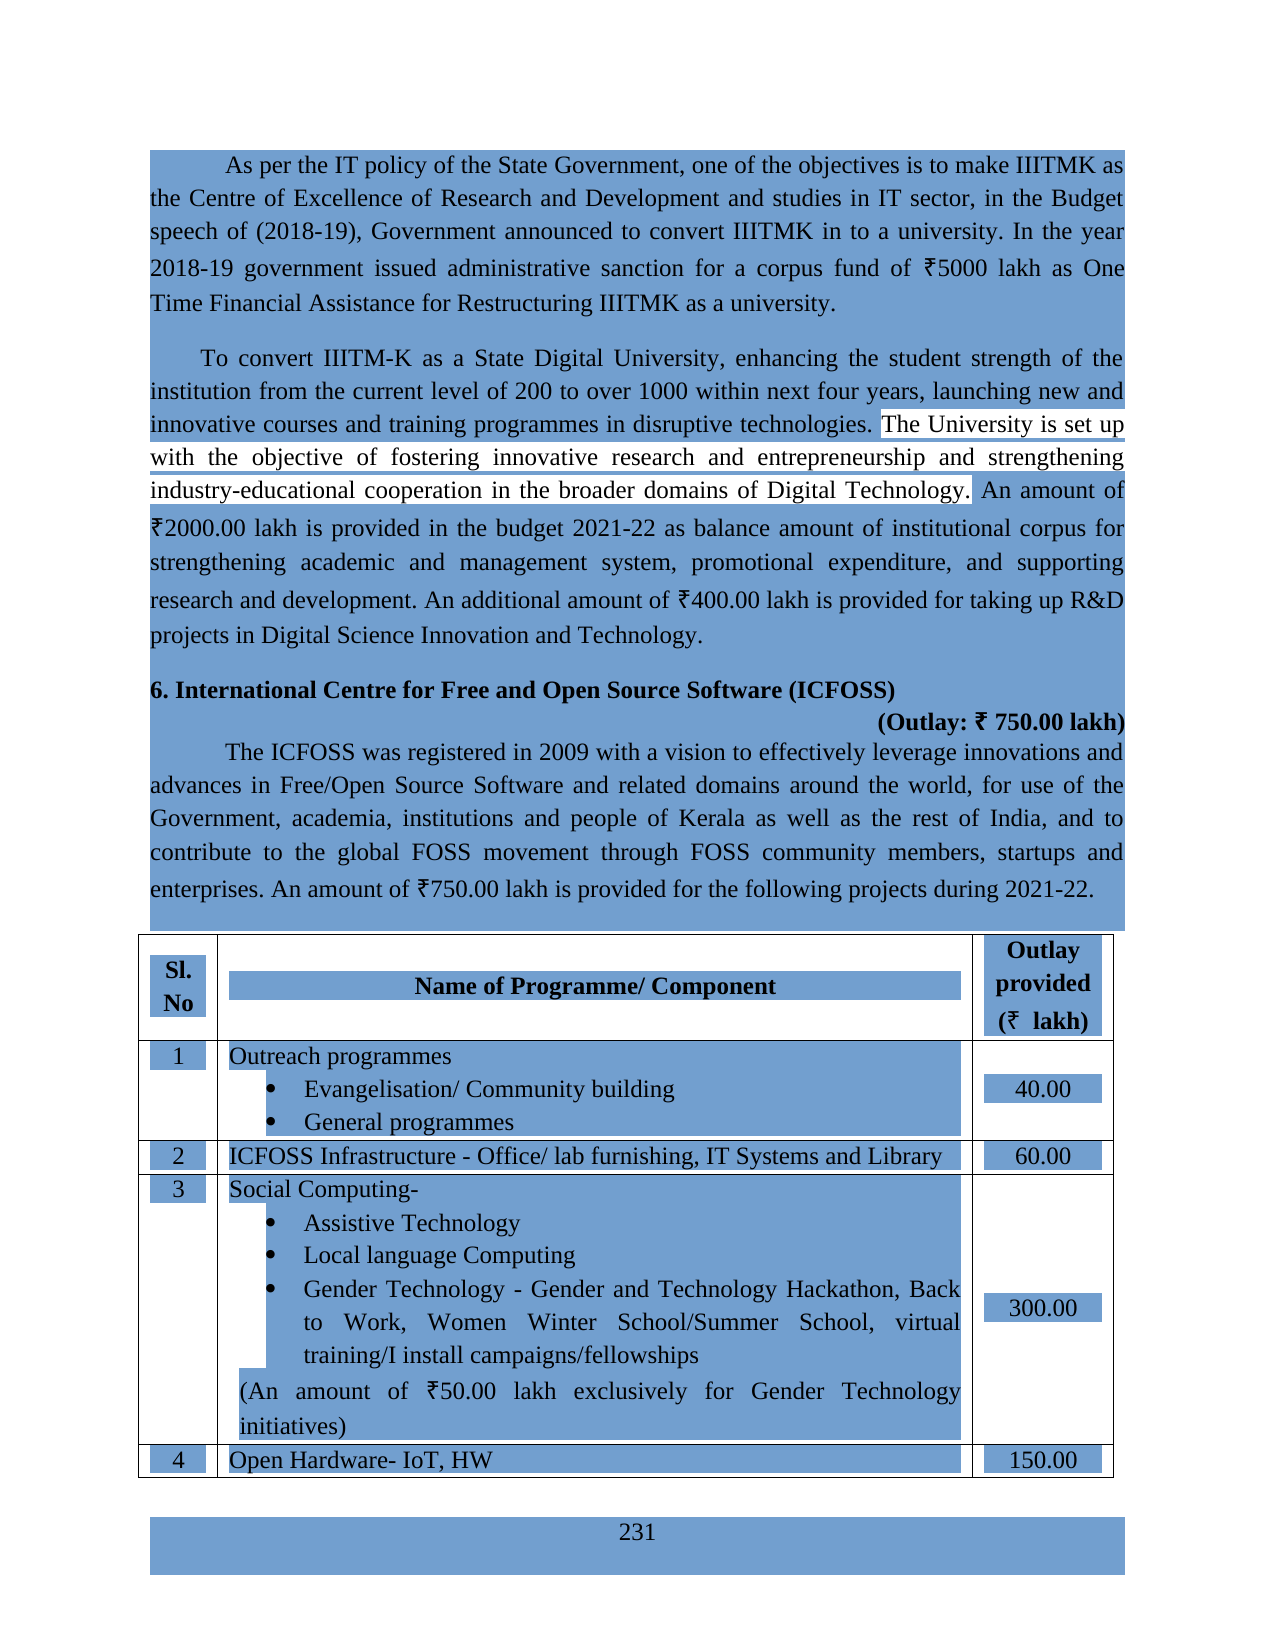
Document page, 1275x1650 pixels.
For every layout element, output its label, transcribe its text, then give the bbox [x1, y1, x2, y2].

table_header Sl. No [139, 935, 217, 1040]
table_header Name of Programme/ Component [218, 935, 972, 1040]
table_cell Social Computing- Assistive Technology Local language Computing Gender Technology - Gender and Technology Hackathon, Back to Work, Women Winter School/Summer School, virtual training/I install campaigns/fellowships (An amount of ₹50.00 lakh exclusively for Gender Technology initiatives) [218, 1175, 972, 1444]
text 6. International Centre for Free and Open Source Software (ICFOSS) [150, 675, 1125, 703]
text The ICFOSS was registered in 2009 with a vision to effectively leverage innovations and advances in Free/Open Source Software and related domains around the world, for use of the Government, academia, institutions and people of Kerala as well as the rest of India, and to contribute to the global FOSS movement through FOSS community members, startups and enterprises. An amount of ₹750.00 lakh is provided for the following projects during 2021-22. [150, 737, 1125, 904]
table_cell ICFOSS Infrastructure - Office/ lab furnishing, IT Systems and Library [218, 1141, 972, 1173]
text As per the IT policy of the State Government, one of the objectives is to make IIITMK as the Centre of Excellence of Research and Development and studies in IT sector, in the Budget speech of (2018-19), Government announced to convert IIITMK in to a university. In the year 2018-19 government issued administrative sanction for a corpus fund of ₹5000 lakh as One Time Financial Assistance for Restructuring IIITMK as a university. [150, 150, 1125, 317]
table_cell 1 [139, 1041, 217, 1140]
table_cell 2 [139, 1141, 217, 1173]
table_cell 300.00 [973, 1175, 1113, 1444]
table_cell Open Hardware- IoT, HW [218, 1445, 972, 1477]
table_cell Outreach programmes Evangelisation/ Community building General programmes [218, 1041, 972, 1140]
table_header Outlay provided (₹ lakh) [973, 935, 1113, 1040]
table_cell 3 [139, 1175, 217, 1444]
text To convert IIITM-K as a State Digital University, enhancing the student strength of the institution from the current level of 200 to over 1000 within next four years, launching new and innovative courses and training programmes in disruptive technologies. The University is set up with the objective of fostering innovative research and entrepreneurship and strengthening industry-educational cooperation in the broader domains of Digital Technology. An amount of ₹2000.00 lakh is provided in the budget 2021-22 as balance amount of institutional corpus for strengthening academic and management system, promotional expenditure, and supporting research and development. An additional amount of ₹400.00 lakh is provided for taking up R&D projects in Digital Science Innovation and Technology. [150, 471, 1125, 648]
table_cell 40.00 [973, 1041, 1113, 1140]
text (Outlay: ₹ 750.00 lakh) [150, 703, 1125, 737]
table_cell 60.00 [973, 1141, 1113, 1173]
text To convert IIITM-K as a State Digital University, enhancing the student strength of the institution from the current level of 200 to over 1000 within next four years, launching new and innovative courses and training programmes in disruptive technologies. The University is set up with the objective of fostering innovative research and entrepreneurship and strengthening industry-educational cooperation in the broader domains of Digital Technology. An amount of ₹2000.00 lakh is provided in the budget 2021-22 as balance amount of institutional corpus for strengthening academic and management system, promotional expenditure, and supporting research and development. An additional amount of ₹400.00 lakh is provided for taking up R&D projects in Digital Science Innovation and Technology. [150, 343, 1125, 442]
table_cell 4 [139, 1445, 217, 1477]
table_cell 150.00 [973, 1445, 1113, 1477]
